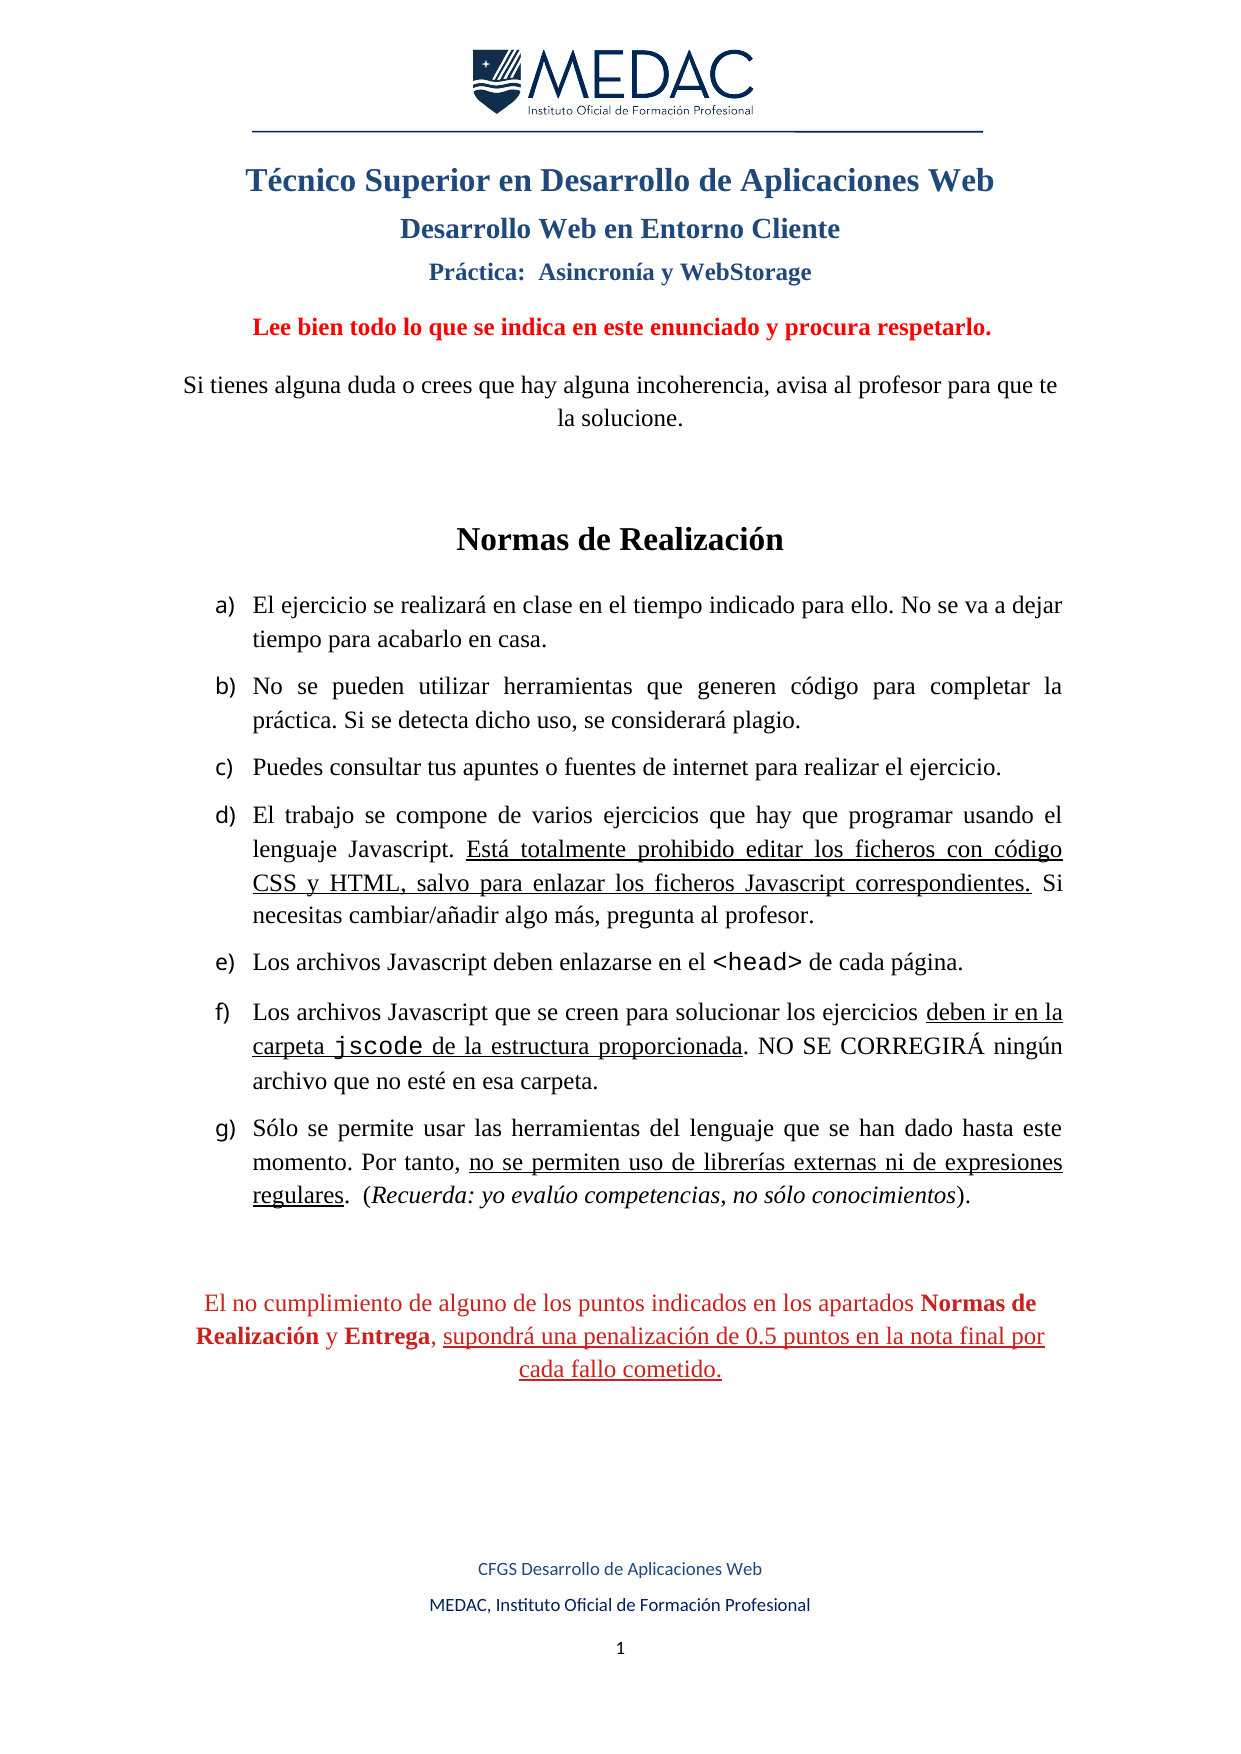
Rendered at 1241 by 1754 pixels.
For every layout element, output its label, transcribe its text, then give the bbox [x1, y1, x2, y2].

text Lee bien todo lo que se indica en este enunciado y procura respetarlo. [177, 312, 1063, 341]
text Técnico Superior en Desarrollo de Aplicaciones Web [177, 160, 1063, 198]
text Desarrollo Web en Entorno Cliente [177, 211, 1063, 244]
text Si tienes alguna duda o crees que hay alguna incoherencia, avisa al profesor para que te la solucione. [177, 370, 1063, 432]
list El ejercicio se realizará en clase en el tiempo indicado para ello. No se va a dejar tiempo para acabarlo en casa. [215, 588, 1063, 653]
list Puedes consultar tus apuntes o fuentes de internet para realizar el ejercicio. [215, 751, 1063, 782]
text El no cumplimiento de alguno de los puntos indicados en los apartados Normas de Realización y Entrega, supondrá una penalización de 0.5 puntos en la nota final por cada fallo cometido. [177, 1288, 1063, 1383]
list Los archivos Javascript que se creen para solucionar los ejercicios deben ir en la carpeta jscode de la estructura proporcionada. NO SE CORREGIRÁ ningún archivo que no esté en esa carpeta. [215, 995, 1063, 1095]
text Práctica: Asincronía y WebStorage [177, 257, 1063, 286]
list El trabajo se compone de varios ejercicios que hay que programar usando el lenguaje Javascript. Está totalmente prohibido editar los ficheros con código CSS y HTML, salvo para enlazar los ficheros Javascript correspondientes. Si necesitas cambiar/añadir algo más, pregunta al profesor. [215, 799, 1063, 929]
list No se pueden utilizar herramientas que generen código para completar la práctica. Si se detecta dicho uso, se considerará plagio. [215, 669, 1063, 734]
list Los archivos Javascript deben enlazarse en el <head> de cada página. [215, 946, 1063, 978]
text Normas de Realización [177, 519, 1063, 558]
list Sólo se permite usar las herramientas del lenguaje que se han dado hasta este momento. Por tanto, no se permiten uso de librerías externas ni de expresiones regulares. (Recuerda: yo evalúo competencias, no sólo conocimientos). [215, 1112, 1063, 1209]
picture [468, 44, 767, 122]
